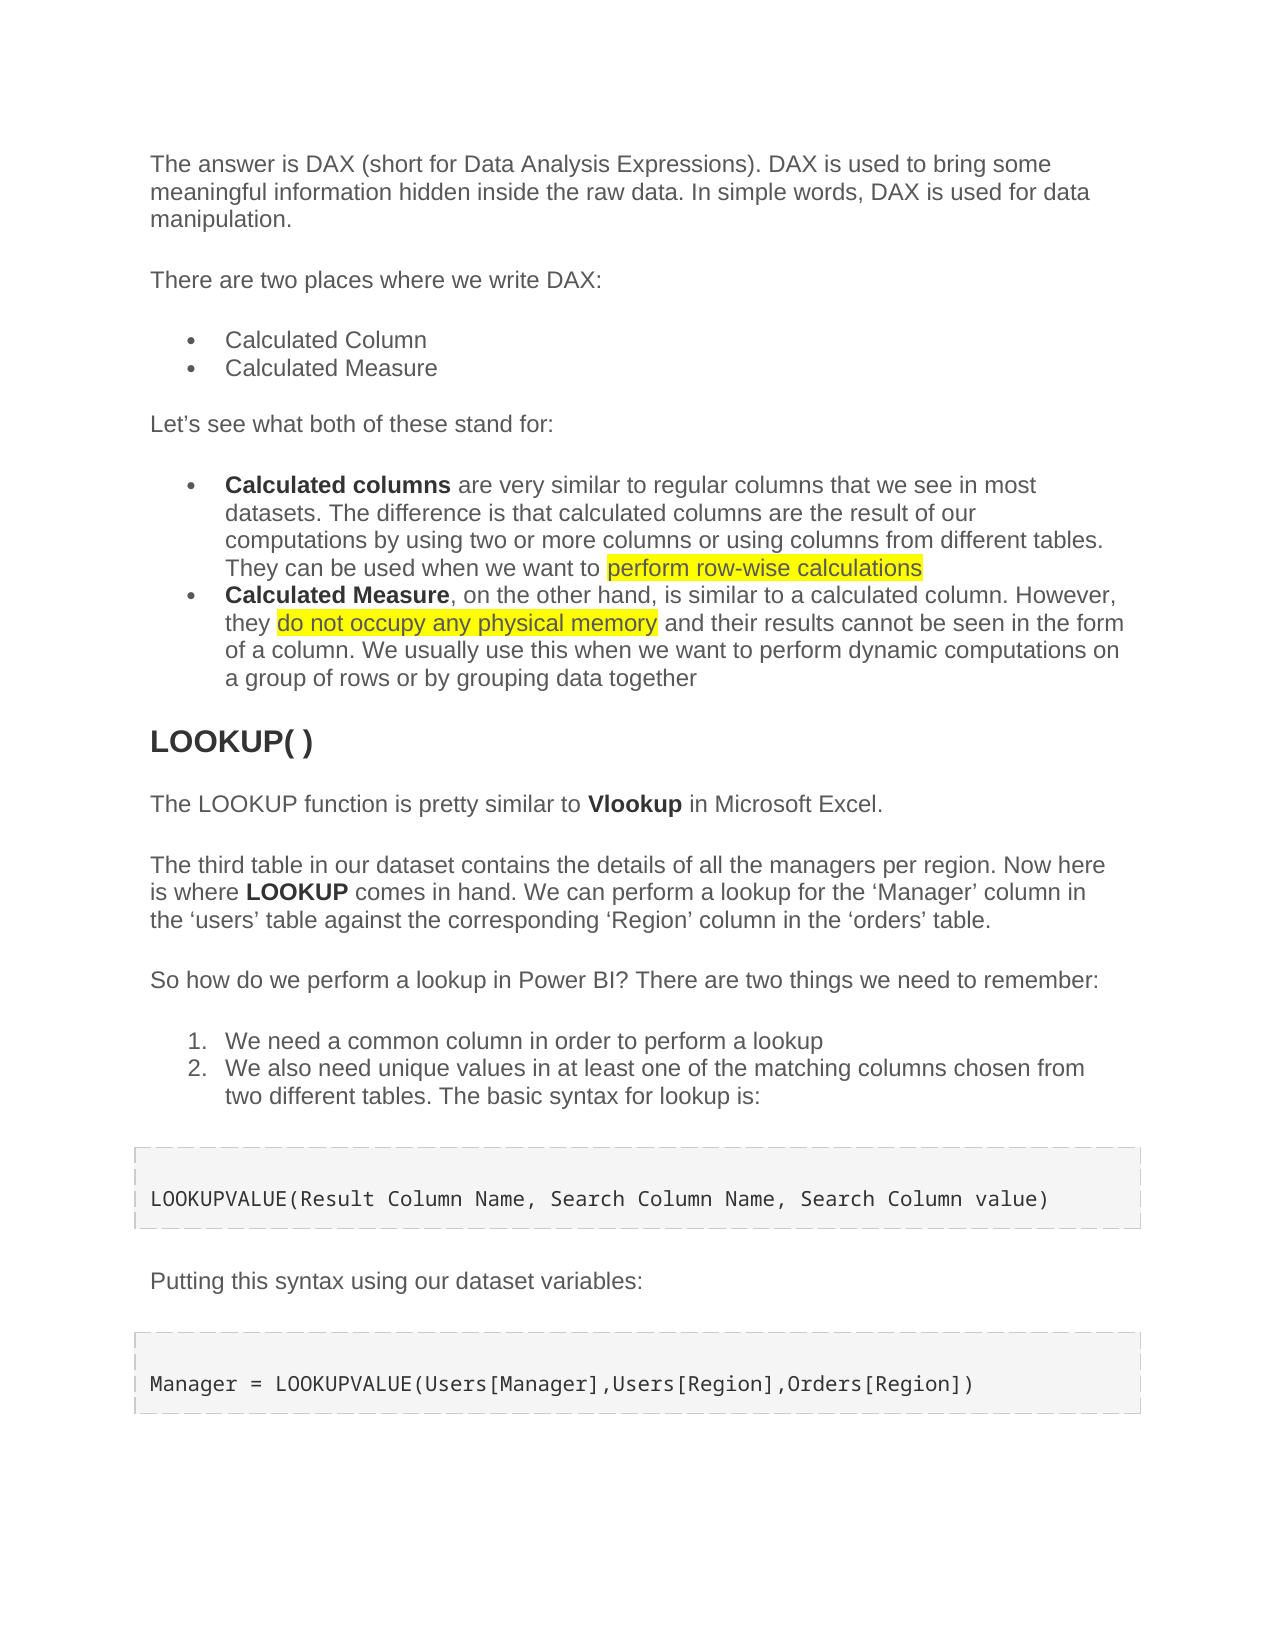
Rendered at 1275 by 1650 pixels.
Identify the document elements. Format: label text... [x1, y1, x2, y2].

text The answer is DAX (short for Data Analysis Expressions). DAX is used to bring some meaningful information hidden inside the raw data. In simple words, DAX is used for data manipulation. [292, 150, 1125, 233]
list Calculated Measure, on the other hand, is similar to a calculated column. However, they do not occupy any physical memory and their results cannot be seen in the form of a column. We usually use this when we want to perform dynamic computations on a group of rows or by grouping data together [187, 581, 1125, 692]
text The third table in our dataset contains the details of all the managers per region. Now here is where LOOKUP comes in hand. We can perform a lookup for the ‘Manager’ column in the ‘users’ table against the corresponding ‘Region’ column in the ‘orders’ table. [150, 851, 1125, 933]
list Calculated Column [187, 326, 1125, 354]
list We need a common column in order to perform a lookup [187, 1027, 1125, 1054]
text LOOKUP( ) [150, 723, 1125, 759]
list Calculated Measure [187, 354, 1125, 381]
text LOOKUPVALUE(Result Column Name, Search Column Name, Search Column value) [134, 1147, 1141, 1229]
text Manager = LOOKUPVALUE(Users[Manager],Users[Region],Orders[Region]) [134, 1332, 1141, 1414]
text Let’s see what both of these stand for: [150, 410, 1125, 438]
text The LOOKUP function is pretty similar to Vlookup in Microsoft Excel. [150, 790, 1125, 818]
text Putting this syntax using our dataset variables: [150, 1267, 1125, 1294]
text So how do we perform a lookup in Power BI? There are two things we need to remember: [150, 966, 1125, 994]
text There are two places where we write DAX: [150, 266, 1125, 293]
list We also need unique values in at least one of the matching columns chosen from two different tables. The basic syntax for lookup is: [187, 1054, 1125, 1109]
list Calculated columns are very similar to regular columns that we see in most datasets. The difference is that calculated columns are the result of our computations by using two or more columns or using columns from different tables. They can be used when we want to perform row-wise calculations [187, 471, 1125, 581]
